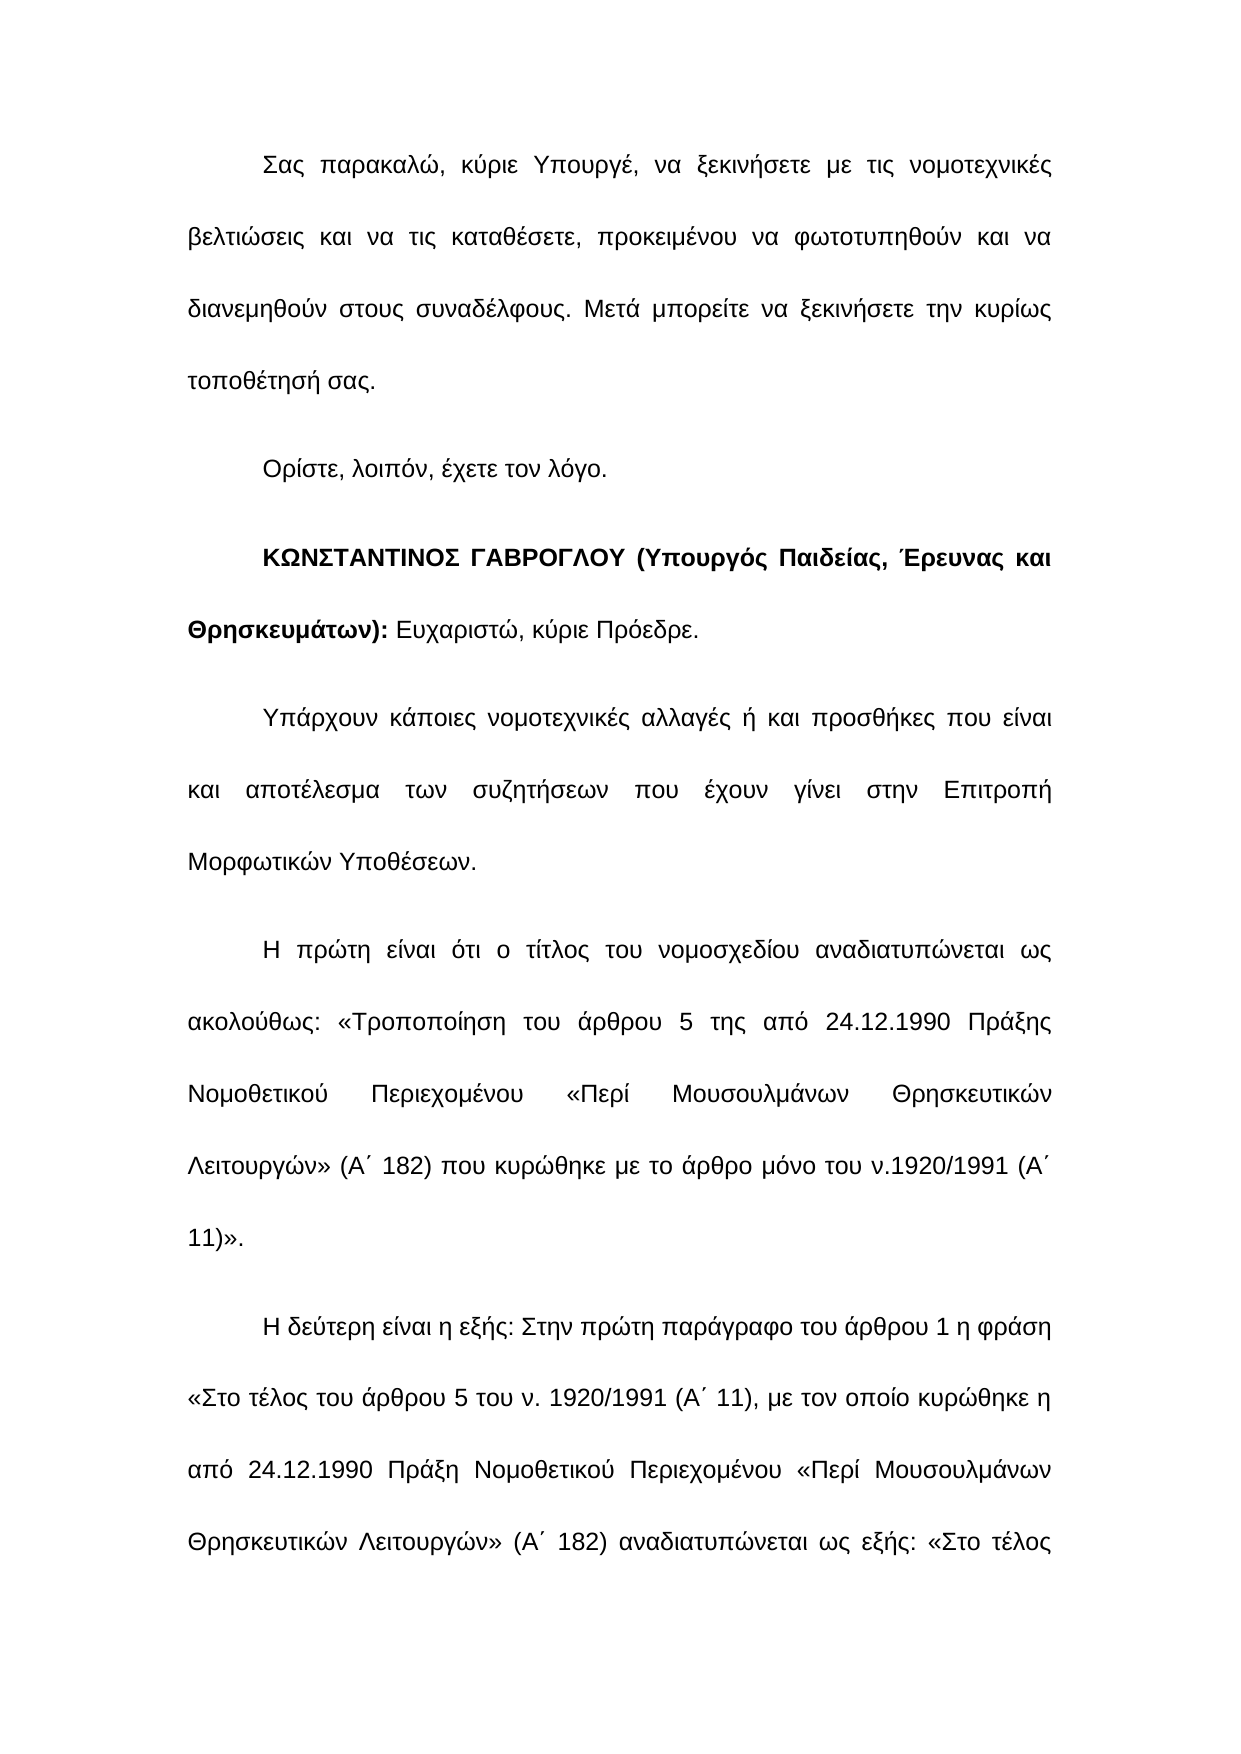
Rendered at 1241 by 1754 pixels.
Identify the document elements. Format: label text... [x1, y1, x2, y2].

text Σας παρακαλώ, κύριε Υπουργέ, να ξεκινήσετε με τις νομοτεχνικές βελτιώσεις και να τις καταθέσετε, προκειμένου να φωτοτυπηθούν και να διανεμηθούν στους συναδέλφους. Μετά μπορείτε να ξεκινήσετε την κυρίως τοποθέτησή σας. [187, 150, 1053, 394]
text Η πρώτη είναι ότι ο τίτλος του νομοσχεδίου αναδιατυπώνεται ως ακολούθως: «Τροποποίηση του άρθρου 5 της από 24.12.1990 Πράξης Νομοθετικού Περιεχομένου «Περί Μουσουλμάνων Θρησκευτικών Λειτουργών» (Α΄ 182) που κυρώθηκε με το άρθρο μόνο του ν.1920/1991 (Α΄ 11)». [187, 935, 1053, 1252]
text Υπάρχουν κάποιες νομοτεχνικές αλλαγές ή και προσθήκες που είναι και αποτέλεσμα των συζητήσεων που έχουν γίνει στην Επιτροπή Μορφωτικών Υποθέσεων. [187, 703, 1053, 876]
text Ορίστε, λοιπόν, έχετε τον λόγο. [187, 454, 1053, 483]
text ΚΩΝΣΤΑΝΤΙΝΟΣ ΓΑΒΡΟΓΛΟΥ (Υπουργός Παιδείας, Έρευνας και Θρησκευμάτων): Ευχαριστώ, κύριε Πρόεδρε. [187, 543, 1053, 643]
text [187, 1311, 1053, 1556]
